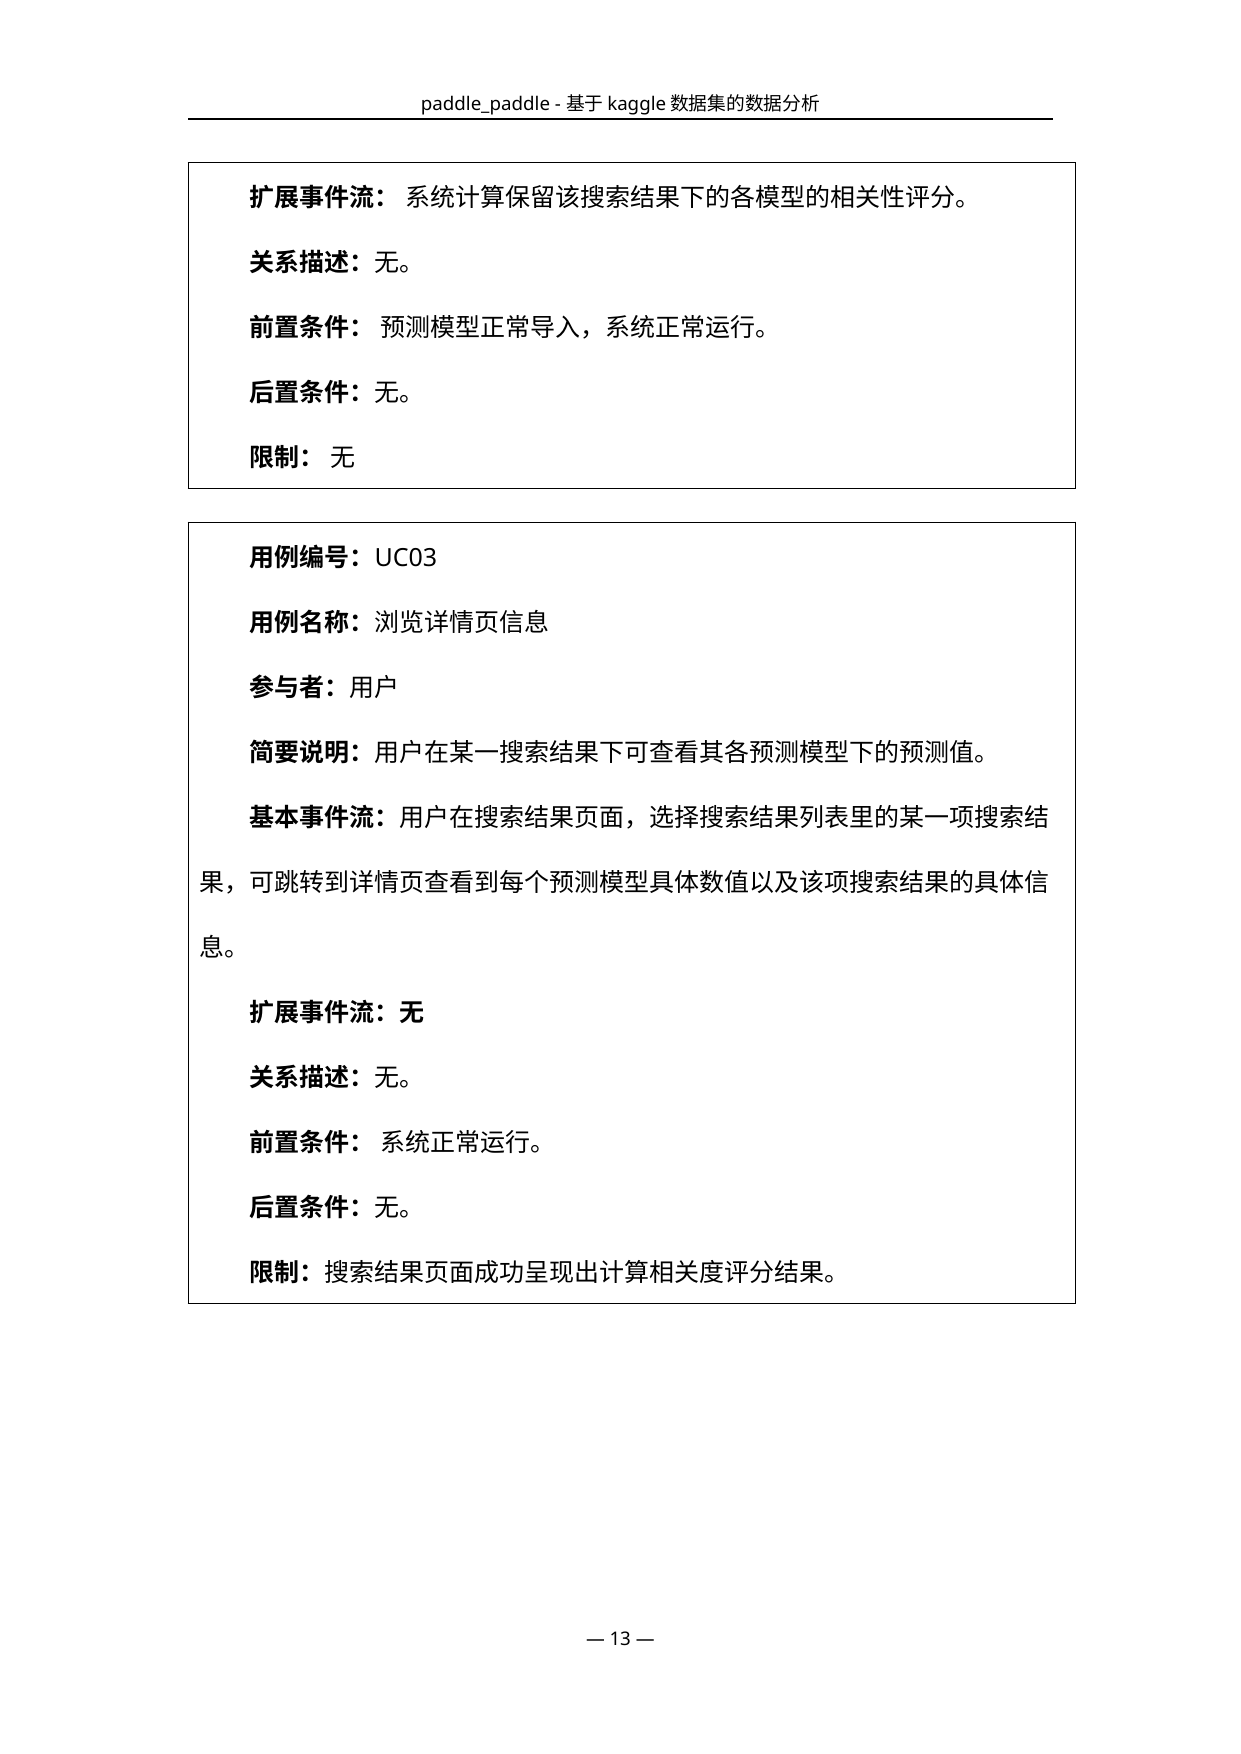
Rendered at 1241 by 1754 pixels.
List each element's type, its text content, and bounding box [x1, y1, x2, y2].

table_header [189, 163, 1075, 488]
table_header 用例编号：UC03 用例名称：浏览详情页信息 参与者：用户 简要说明：用户在某一搜索结果下可查看其各预测模型下的预测值。 基本事件流：用户在搜索结果页面，选择搜索结果列表里的某一项搜索结果，可跳转到详情页查看到每个预测模型具体数值以及该项搜索结果的具体信息。 扩展事件流：无 关系描述：无。 前置条件： 系统正常运行。 后置条件：无。 限制：搜索结果页面成功呈现出计算相关度评分结果。 [189, 523, 1075, 1303]
